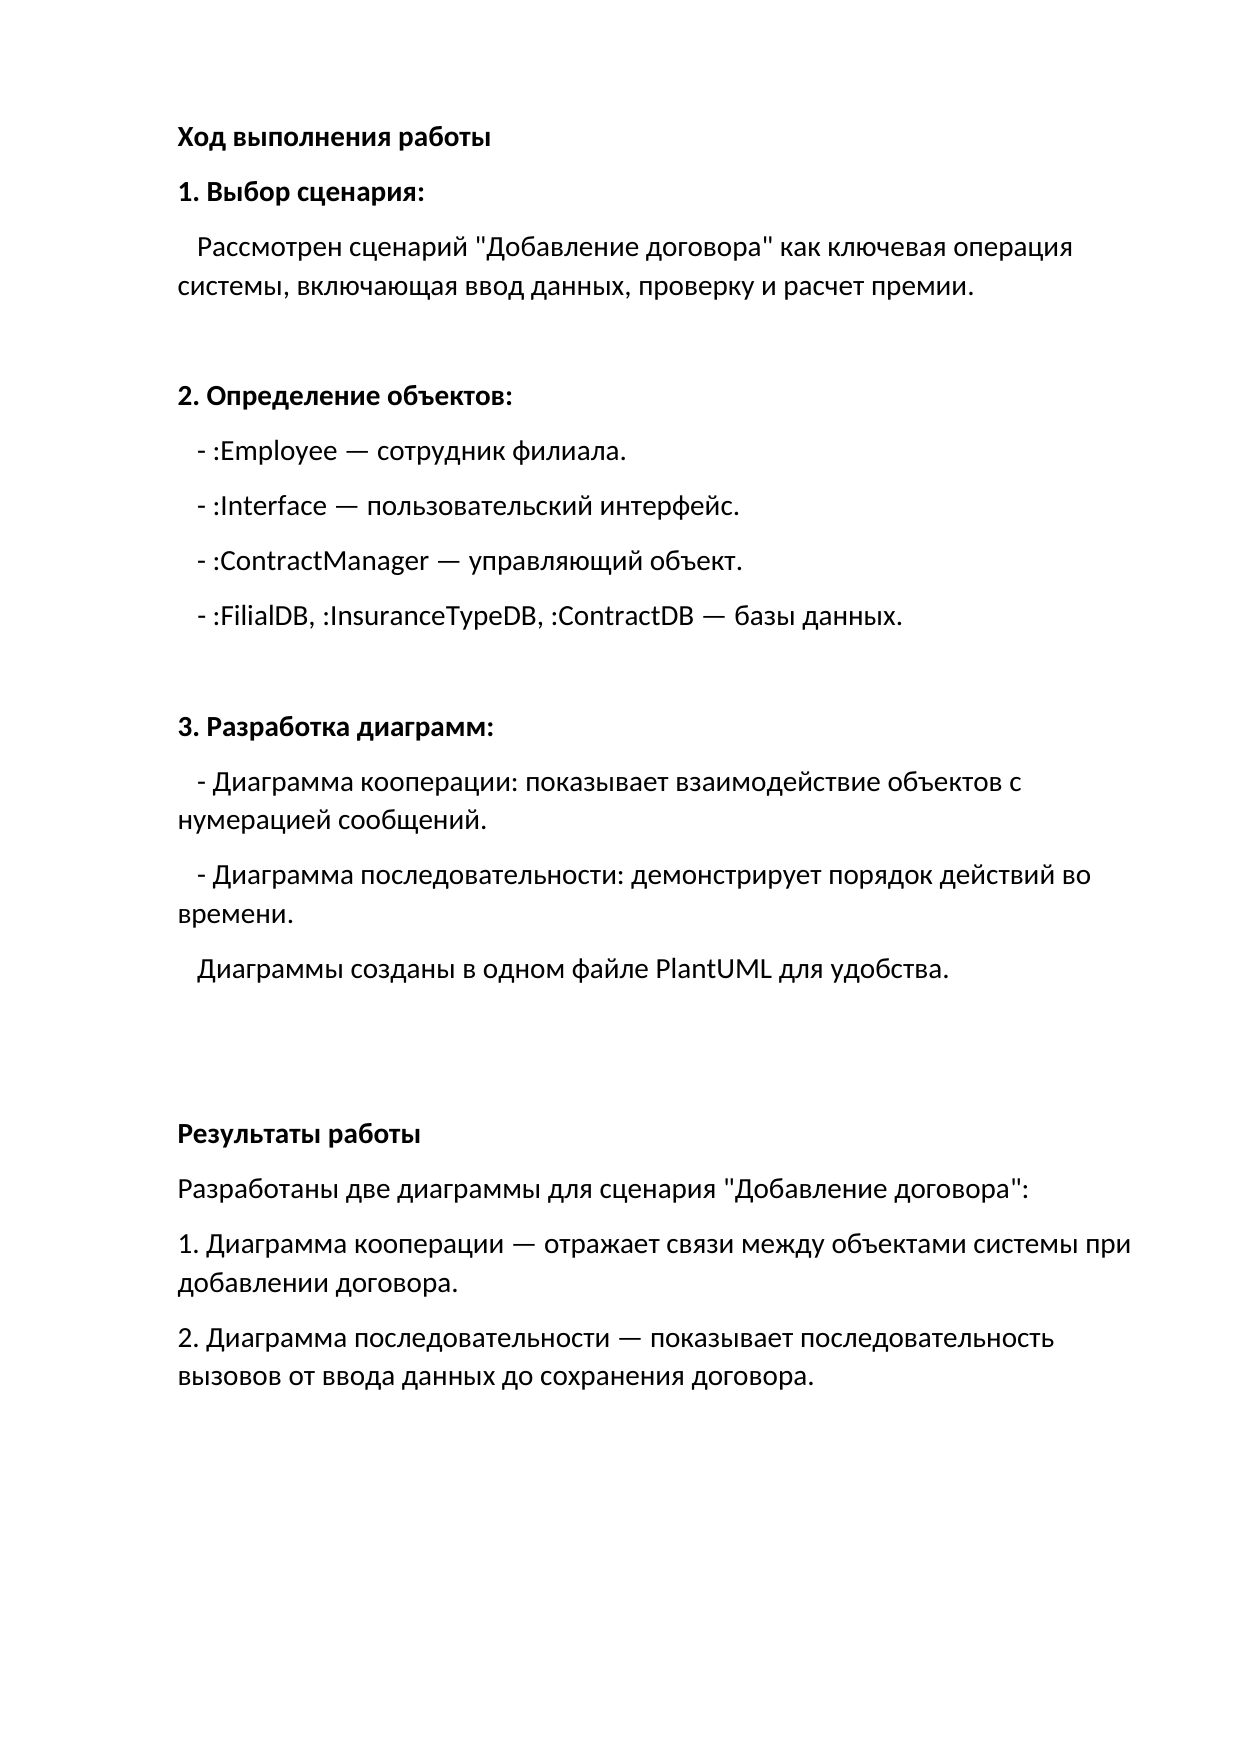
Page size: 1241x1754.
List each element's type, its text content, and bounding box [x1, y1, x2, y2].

text - Диаграмма кооперации: показывает взаимодействие объектов с нумерацией сообщений. [177, 763, 1152, 837]
text - :Interface — пользовательский интерфейс. [177, 487, 1152, 523]
text Результаты работы [177, 1115, 1152, 1151]
text 1. Выбор сценария: [177, 173, 1152, 209]
text - Диаграмма последовательности: демонстрирует порядок действий во времени. [177, 856, 1152, 930]
text - :ContractManager — управляющий объект. [177, 542, 1152, 578]
text - :Employee — сотрудник филиала. [177, 432, 1152, 468]
text 2. Диаграмма последовательности — показывает последовательность вызовов от ввода данных до сохранения договора. [177, 1319, 1152, 1393]
text 2. Определение объектов: [177, 377, 1152, 413]
text 1. Диаграмма кооперации — отражает связи между объектами системы при добавлении договора. [177, 1225, 1152, 1299]
text - :FilialDB, :InsuranceTypeDB, :ContractDB — базы данных. [177, 597, 1152, 633]
text Ход выполнения работы [177, 118, 1152, 154]
text Диаграммы созданы в одном файле PlantUML для удобства. [177, 950, 1152, 985]
text Рассмотрен сценарий "Добавление договора" как ключевая операция системы, включающая ввод данных, проверку и расчет премии. [177, 228, 1152, 302]
text Разработаны две диаграммы для сценария "Добавление договора": [177, 1170, 1152, 1206]
text 3. Разработка диаграмм: [177, 708, 1152, 743]
